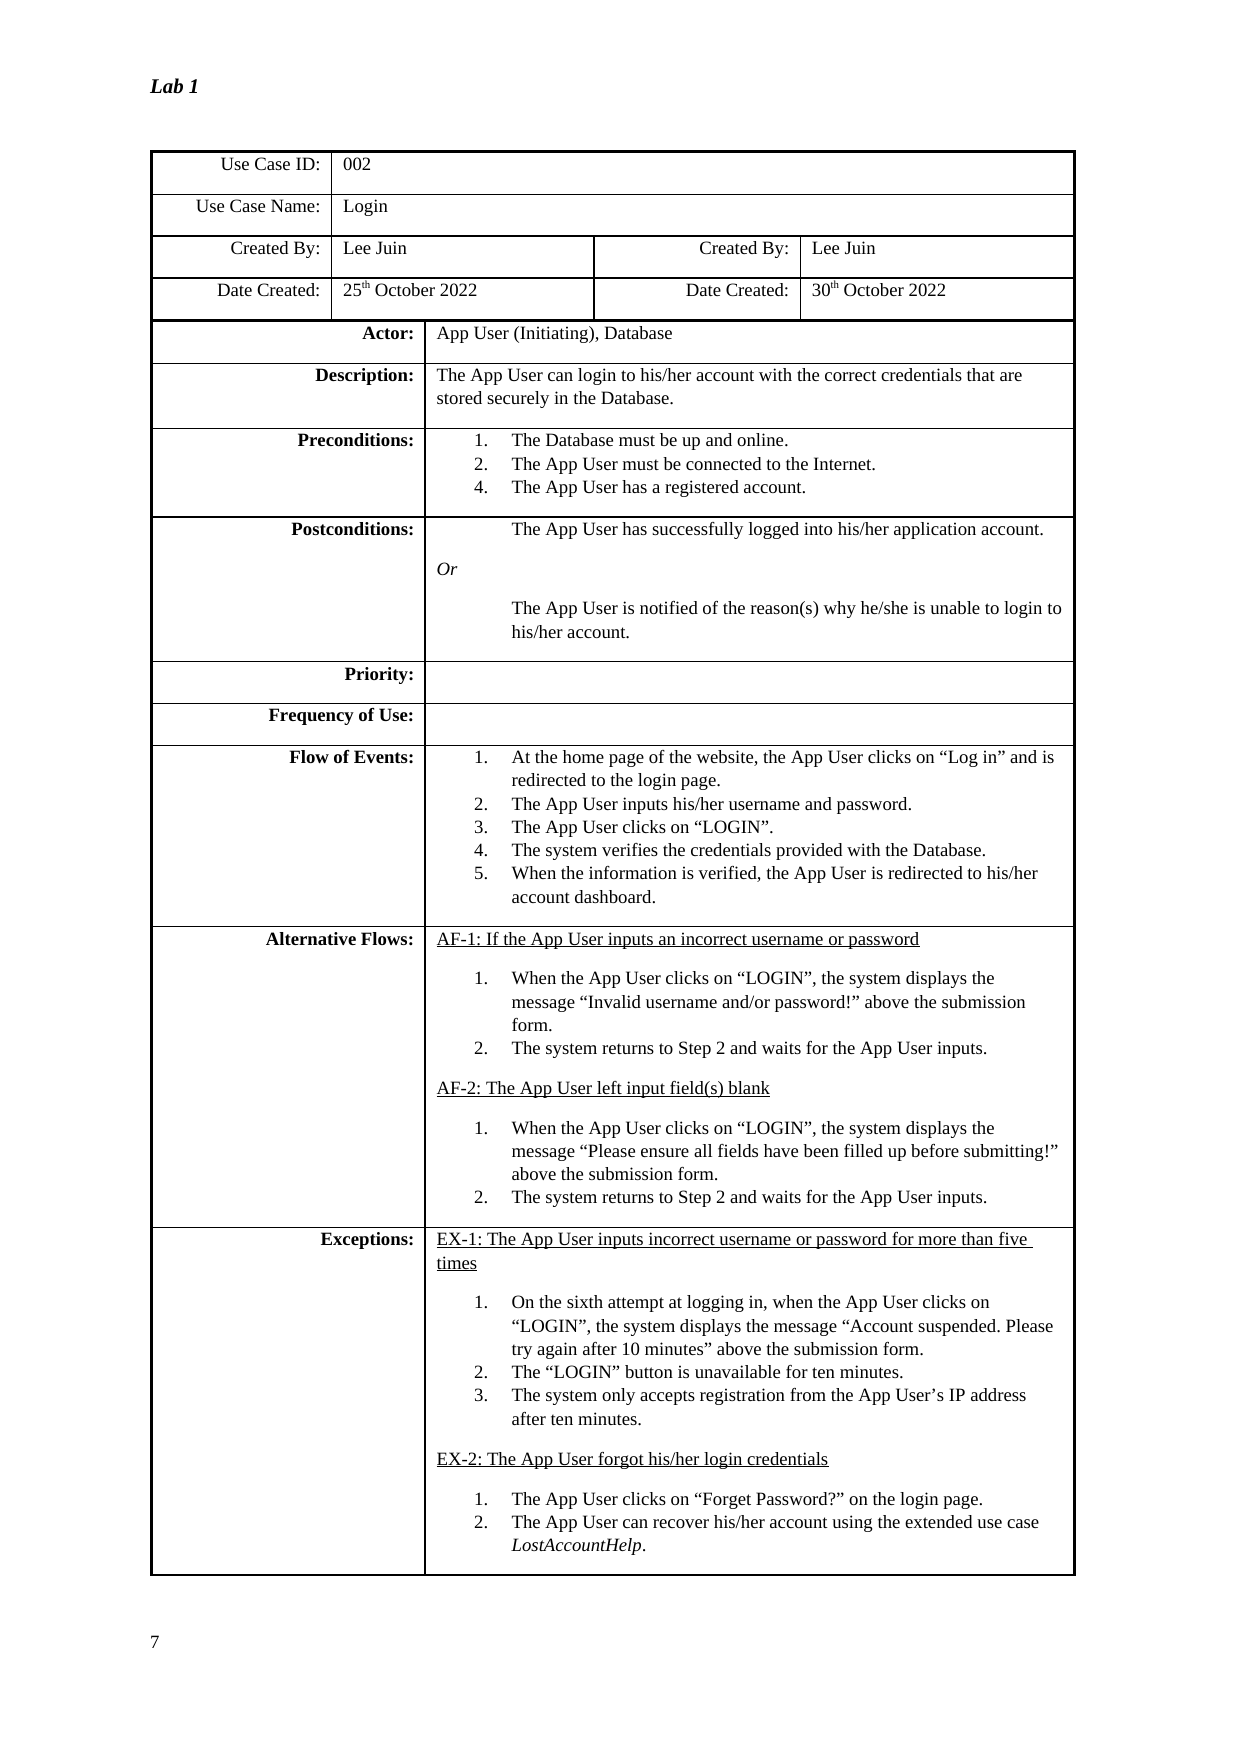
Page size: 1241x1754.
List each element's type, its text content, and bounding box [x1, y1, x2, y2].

table_header Use Case ID: [153, 153, 331, 193]
table_cell Postconditions: [153, 518, 424, 661]
table_cell Frequency of Use: [153, 704, 424, 744]
table_cell [426, 704, 1073, 744]
table_cell Created By: [595, 237, 800, 277]
table_header 002 [332, 153, 1073, 193]
table_cell App User (Initiating), Database [426, 322, 1073, 362]
table_cell Use Case Name: [153, 195, 331, 235]
table_cell At the home page of the website, the App User clicks on “Log in” and is redirected to the login page. The App User inputs his/her username and password. The App User clicks on “LOGIN”. The system verifies the credentials provided with the Database. When the information is verified, the App User is redirected to his/her account dashboard. [426, 746, 1073, 926]
table_cell Date Created: [153, 279, 331, 319]
table_cell The Database must be up and online. The App User must be connected to the Internet. The App User has a registered account. [426, 429, 1073, 516]
table_cell The App User can login to his/her account with the correct credentials that are stored securely in the Database. [426, 364, 1073, 428]
table_cell Priority: [153, 662, 424, 703]
table_cell Created By: [153, 237, 331, 277]
table_cell Actor: [153, 322, 424, 362]
table_cell [426, 662, 1073, 703]
table_cell Preconditions: [153, 429, 424, 516]
table_cell Alternative Flows: [153, 927, 424, 1227]
table_cell Date Created: [595, 279, 800, 319]
table_cell Exceptions: [153, 1228, 424, 1574]
table_cell The App User has successfully logged into his/her application account. Or The App User is notified of the reason(s) why he/she is unable to login to his/her account. [426, 518, 1073, 661]
table_cell Login [332, 195, 1073, 235]
table_cell Lee Juin [332, 237, 593, 277]
table_cell 30th October 2022 [801, 279, 1073, 319]
table_cell Description: [153, 364, 424, 428]
table_cell AF-1: If the App User inputs an incorrect username or password When the App User clicks on “LOGIN”, the system displays the message “Invalid username and/or password!” above the submission form. The system returns to Step 2 and waits for the App User inputs. AF-2: The App User left input field(s) blank When the App User clicks on “LOGIN”, the system displays the message “Please ensure all fields have been filled up before submitting!” above the submission form. The system returns to Step 2 and waits for the App User inputs. [426, 927, 1073, 1227]
table_cell 25th October 2022 [332, 279, 593, 319]
table_cell Lee Juin [801, 237, 1073, 277]
table_cell Flow of Events: [153, 746, 424, 926]
table_cell EX-1: The App User inputs incorrect username or password for more than five times On the sixth attempt at logging in, when the App User clicks on “LOGIN”, the system displays the message “Account suspended. Please try again after 10 minutes” above the submission form. The “LOGIN” button is unavailable for ten minutes. The system only accepts registration from the App User’s IP address after ten minutes. EX-2: The App User forgot his/her login credentials The App User clicks on “Forget Password?” on the login page. The App User can recover his/her account using the extended use case LostAccountHelp. [426, 1228, 1073, 1574]
